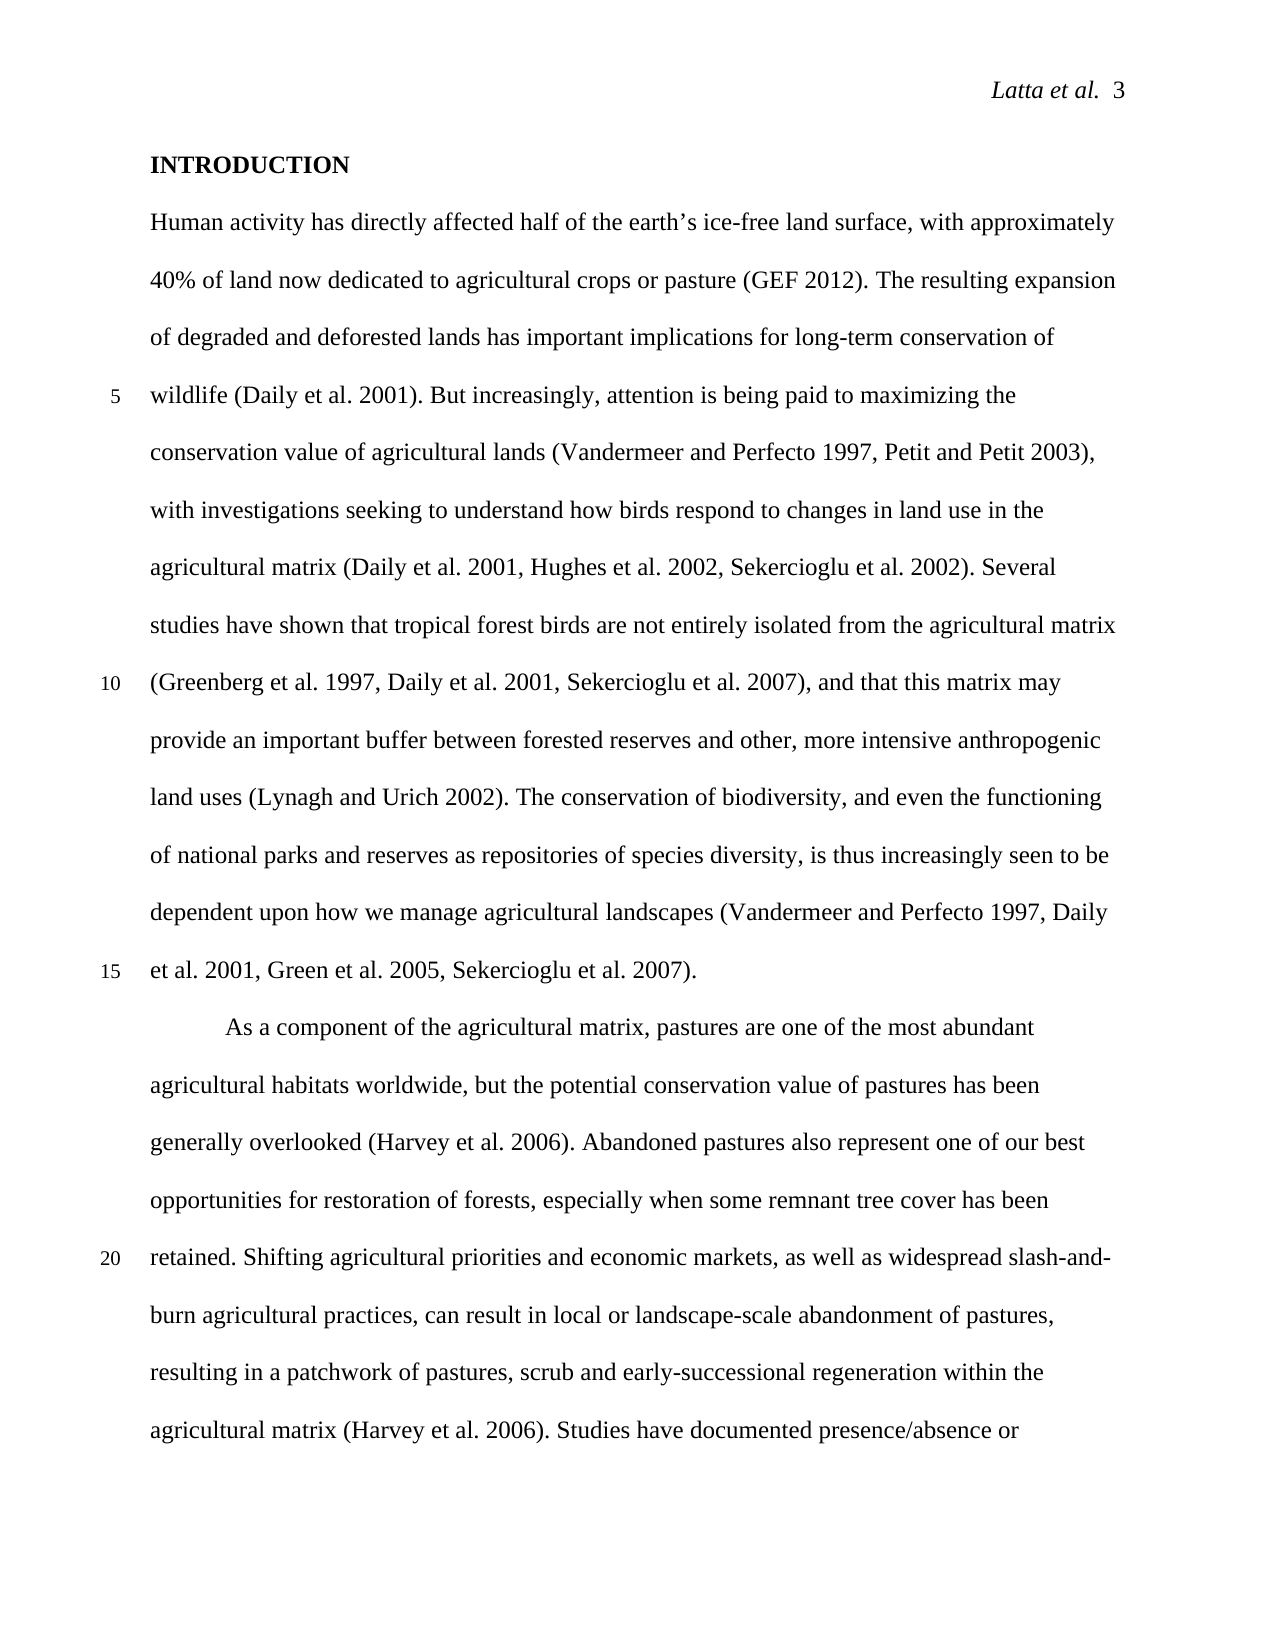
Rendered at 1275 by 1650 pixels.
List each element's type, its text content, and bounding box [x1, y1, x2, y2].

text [150, 1012, 1125, 1444]
text INTRODUCTION [150, 150, 1125, 179]
text Human activity has directly affected half of the earth’s ice-free land surface, with approximately 40% of land now dedicated to agricultural crops or pasture (GEF 2012). The resulting expansion of degraded and deforested lands has important implications for long-term conservation of wildlife (Daily et al. 2001). But increasingly, attention is being paid to maximizing the conservation value of agricultural lands (Vandermeer and Perfecto 1997, Petit and Petit 2003), with investigations seeking to understand how birds respond to changes in land use in the agricultural matrix (Daily et al. 2001, Hughes et al. 2002, Sekercioglu et al. 2002). Several studies have shown that tropical forest birds are not entirely isolated from the agricultural matrix (Greenberg et al. 1997, Daily et al. 2001, Sekercioglu et al. 2007), and that this matrix may provide an important buffer between forested reserves and other, more intensive anthropogenic land uses (Lynagh and Urich 2002). The conservation of biodiversity, and even the functioning of national parks and reserves as repositories of species diversity, is thus increasingly seen to be dependent upon how we manage agricultural landscapes (Vandermeer and Perfecto 1997, Daily et al. 2001, Green et al. 2005, Sekercioglu et al. 2007). [150, 207, 1125, 984]
